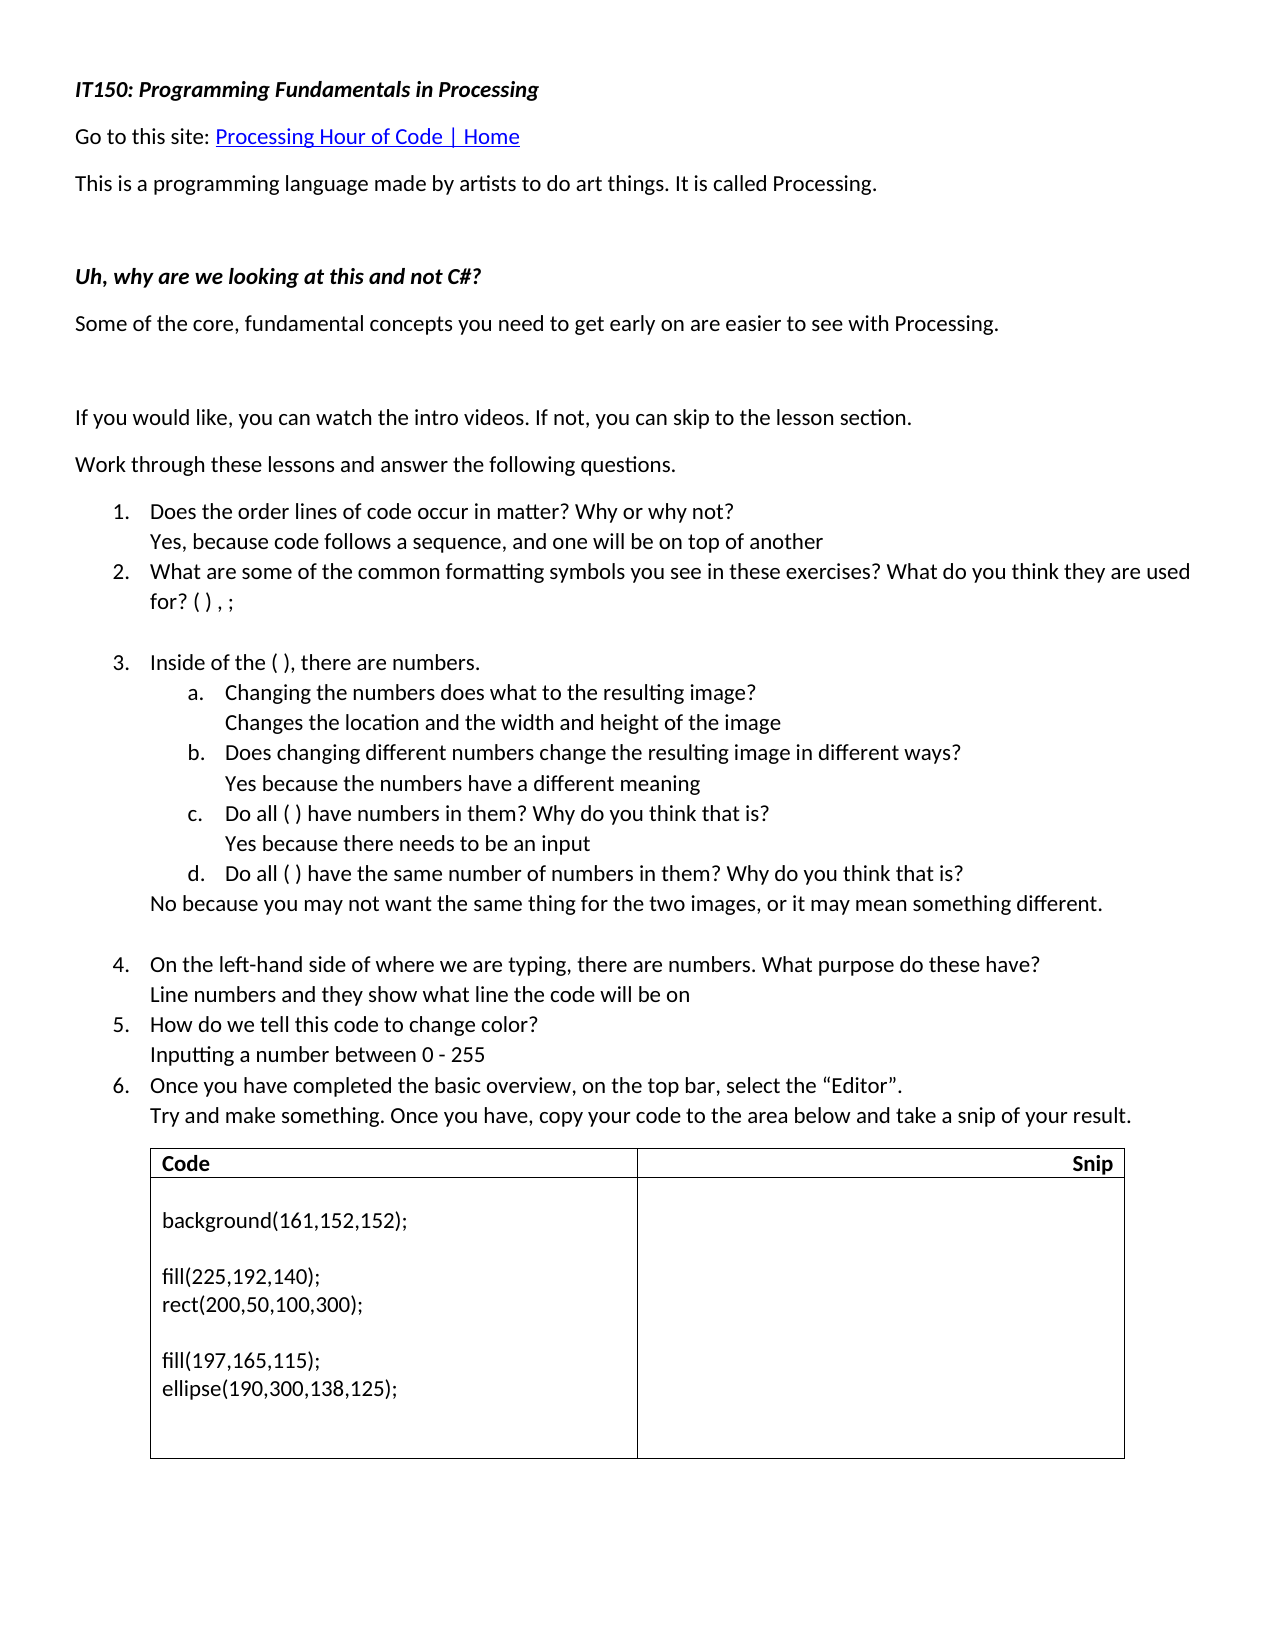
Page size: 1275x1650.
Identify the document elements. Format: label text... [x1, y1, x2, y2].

list How do we tell this code to change color? [112, 1010, 1200, 1038]
list Do all ( ) have numbers in them? Why do you think that is? [187, 799, 1200, 827]
list Does the order lines of code occur in matter? Why or why not? [112, 497, 1200, 525]
table_header Code [151, 1149, 637, 1177]
text IT150: Programming Fundamentals in Processing [75, 75, 1200, 103]
text This is a programming language made by artists to do art things. It is called Processing. [75, 169, 1200, 197]
text Uh, why are we looking at this and not C#? [75, 262, 1200, 291]
text Go to this site: Processing Hour of Code | Home [75, 122, 1200, 150]
list Yes because there needs to be an input [225, 829, 1200, 857]
table_cell [638, 1178, 1124, 1458]
text Some of the core, fundamental concepts you need to get early on are easier to see with Processing. [75, 309, 1200, 337]
list Changing the numbers does what to the resulting image? [187, 678, 1200, 706]
list Inside of the ( ), there are numbers. [112, 648, 1200, 676]
text Work through these lessons and answer the following questions. [75, 450, 1200, 478]
list On the left-hand side of where we are typing, there are numbers. What purpose do these have? [112, 950, 1200, 978]
list Do all ( ) have the same number of numbers in them? Why do you think that is? [187, 859, 1200, 887]
list Changes the location and the width and height of the image [225, 708, 1200, 736]
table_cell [151, 1178, 637, 1458]
text If you would like, you can watch the intro videos. If not, you can skip to the lesson section. [75, 403, 1200, 431]
list Does changing different numbers change the resulting image in different ways? [187, 738, 1200, 767]
list Yes because the numbers have a different meaning [225, 769, 1200, 797]
list Yes, because code follows a sequence, and one will be on top of another [150, 527, 1200, 555]
list Inputting a number between 0 - 255 [150, 1041, 1200, 1069]
list Once you have completed the basic overview, on the top bar, select the “Editor”. [112, 1071, 1200, 1099]
list Try and make something. Once you have, copy your code to the area below and take a snip of your result. [150, 1101, 1200, 1129]
table_header Snip [638, 1149, 1124, 1177]
list What are some of the common formatting symbols you see in these exercises? What do you think they are used for? ( ) , ; [112, 557, 1200, 616]
list No because you may not want the same thing for the two images, or it may mean something different. [150, 889, 1200, 918]
list Line numbers and they show what line the code will be on [150, 980, 1200, 1008]
